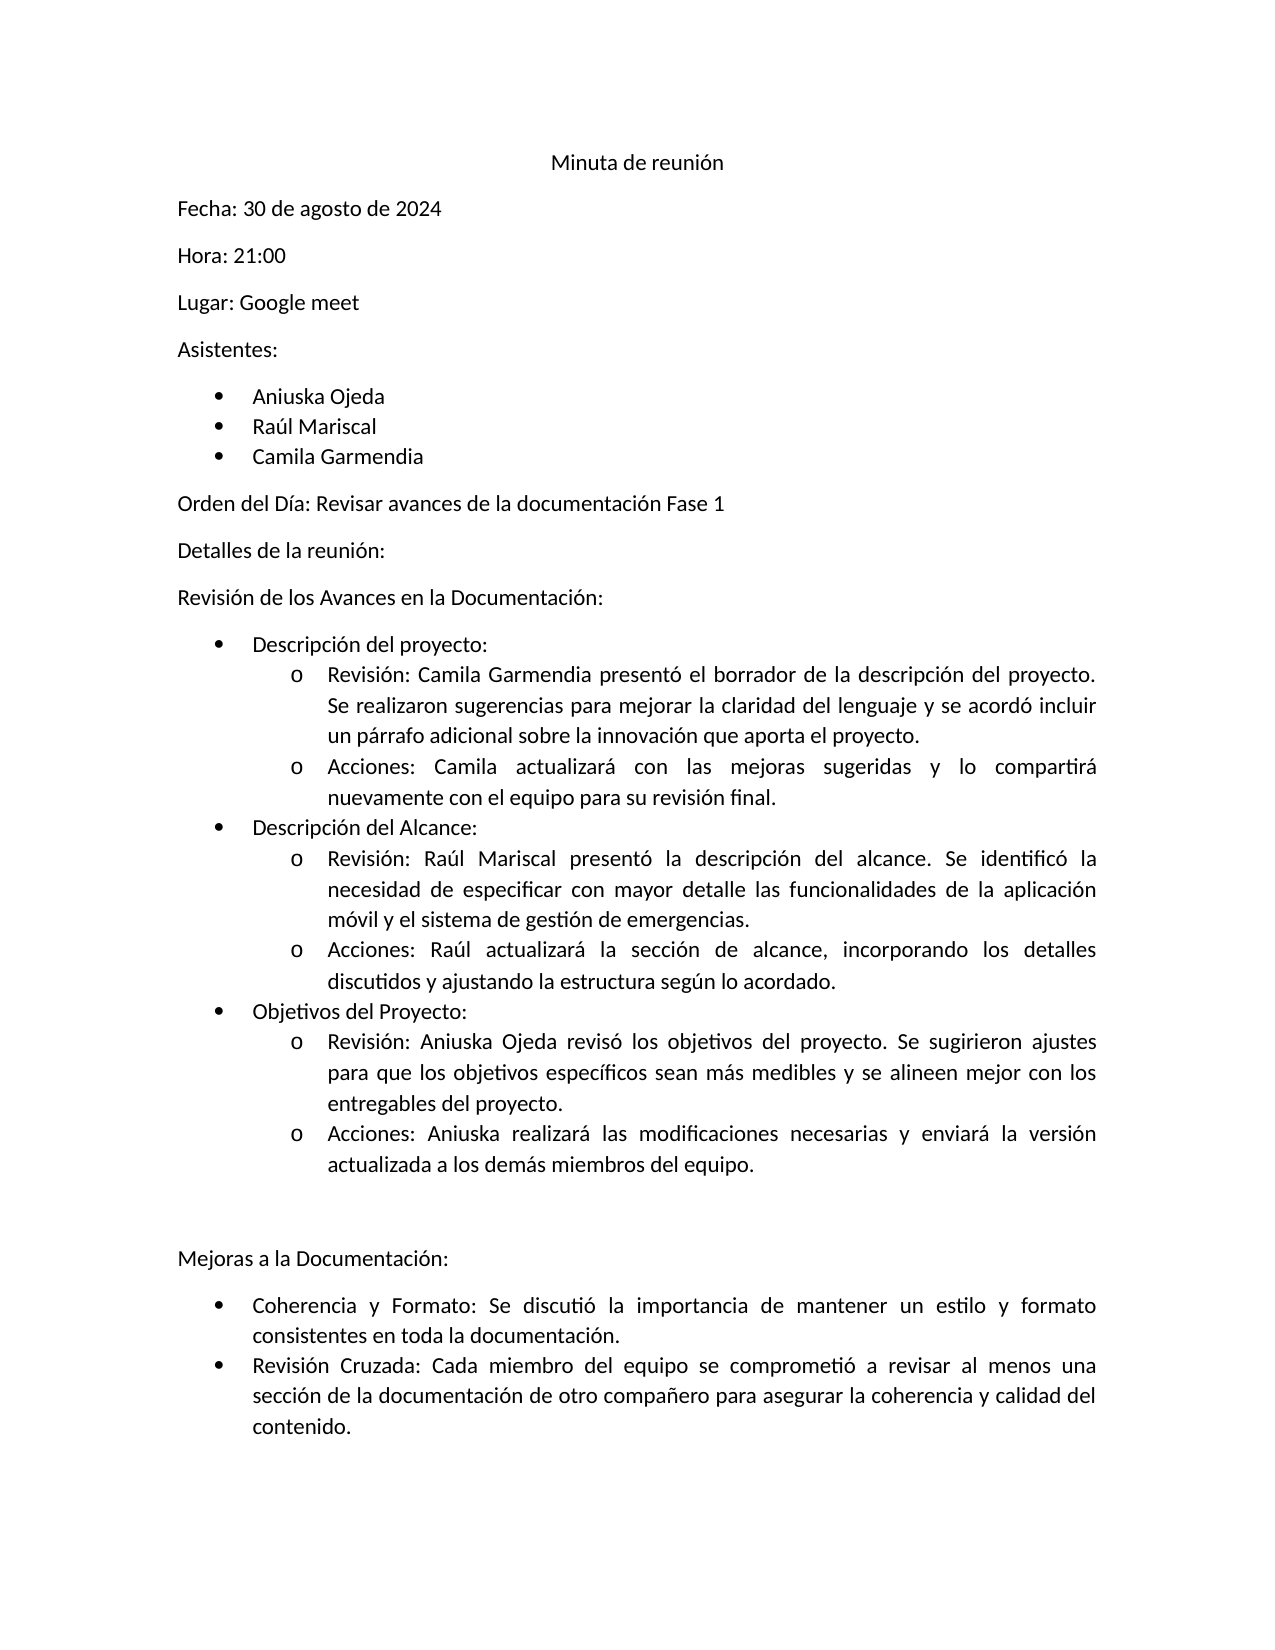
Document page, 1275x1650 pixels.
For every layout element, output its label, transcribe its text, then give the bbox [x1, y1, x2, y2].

list Objetivos del Proyecto: [215, 997, 1098, 1025]
text Revisión de los Avances en la Documentación: [177, 583, 1098, 611]
list Descripción del Alcance: [215, 813, 1098, 841]
list Aniuska Ojeda [215, 382, 1098, 410]
list Acciones: Aniuska realizará las modificaciones necesarias y enviará la versión actualizada a los demás miembros del equipo. [290, 1119, 1098, 1178]
list Acciones: Raúl actualizará la sección de alcance, incorporando los detalles discutidos y ajustando la estructura según lo acordado. [290, 935, 1098, 995]
text Lugar: Google meet [177, 288, 1098, 316]
text Asistentes: [177, 335, 1098, 363]
list Revisión: Raúl Mariscal presentó la descripción del alcance. Se identificó la necesidad de especificar con mayor detalle las funcionalidades de la aplicación móvil y el sistema de gestión de emergencias. [290, 844, 1098, 933]
list Revisión: Aniuska Ojeda revisó los objetivos del proyecto. Se sugirieron ajustes para que los objetivos específicos sean más medibles y se alineen mejor con los entregables del proyecto. [290, 1027, 1098, 1117]
list Raúl Mariscal [215, 412, 1098, 440]
list Revisión Cruzada: Cada miembro del equipo se comprometió a revisar al menos una sección de la documentación de otro compañero para asegurar la coherencia y calidad del contenido. [215, 1351, 1098, 1440]
list Revisión: Camila Garmendia presentó el borrador de la descripción del proyecto. Se realizaron sugerencias para mejorar la claridad del lenguaje y se acordó incluir un párrafo adicional sobre la innovación que aporta el proyecto. [290, 660, 1098, 750]
list Descripción del proyecto: [215, 630, 1098, 658]
text Fecha: 30 de agosto de 2024 [177, 194, 1098, 222]
text Minuta de reunión [177, 148, 1098, 176]
text Detalles de la reunión: [177, 536, 1098, 564]
text Hora: 21:00 [177, 241, 1098, 269]
list Coherencia y Formato: Se discutió la importancia de mantener un estilo y formato consistentes en toda la documentación. [215, 1291, 1098, 1349]
text Mejoras a la Documentación: [177, 1244, 1098, 1272]
list Acciones: Camila actualizará con las mejoras sugeridas y lo compartirá nuevamente con el equipo para su revisión final. [290, 752, 1098, 811]
list Camila Garmendia [215, 442, 1098, 470]
text Orden del Día: Revisar avances de la documentación Fase 1 [177, 489, 1098, 517]
